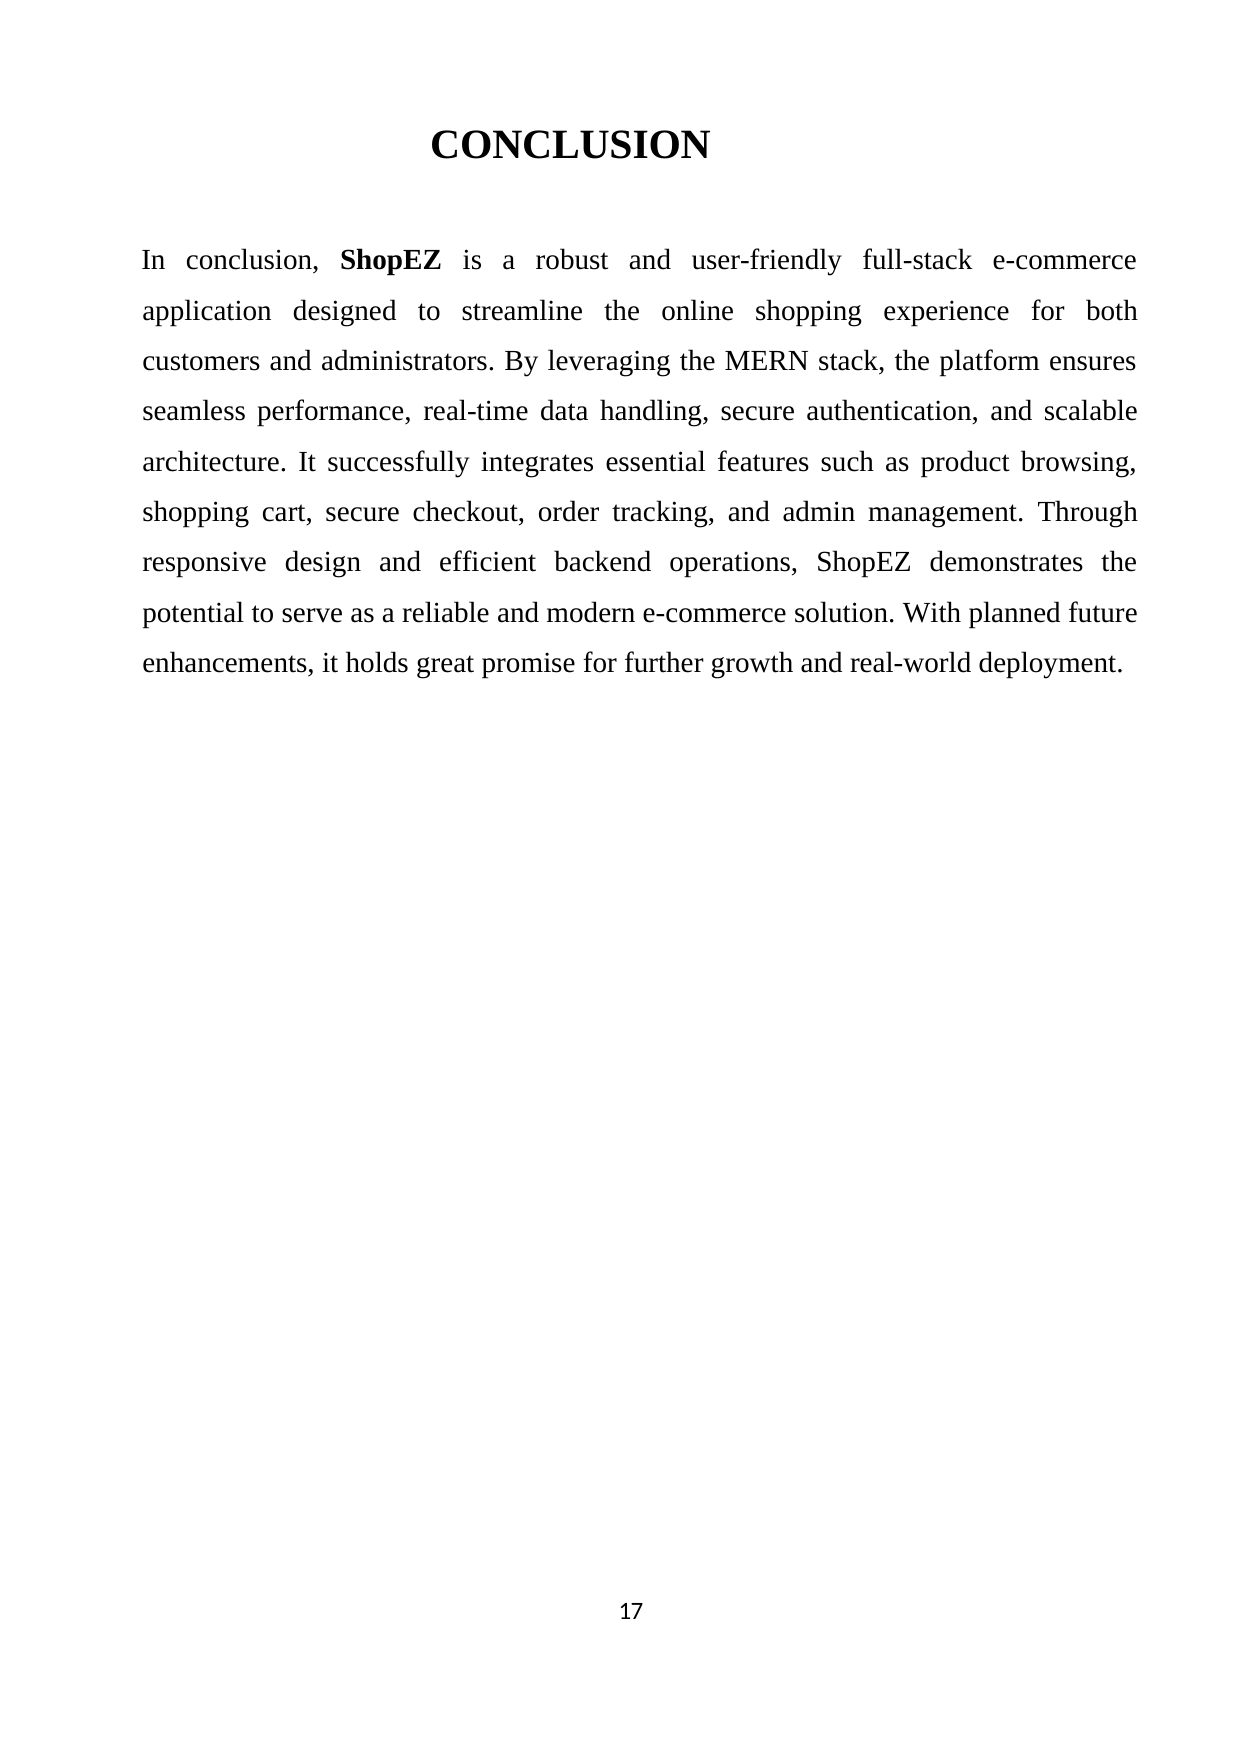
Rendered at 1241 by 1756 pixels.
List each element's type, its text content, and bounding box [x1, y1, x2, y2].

subtitle CONCLUSION [57, 120, 1083, 168]
text In conclusion, ShopEZ is a robust and user-friendly full-stack e-commerce application designed to streamline the online shopping experience for both customers and administrators. By leveraging the MERN stack, the platform ensures seamless performance, real-time data handling, secure authentication, and scalable architecture. It successfully integrates essential features such as product browsing, shopping cart, secure checkout, order tracking, and admin management. Through responsive design and efficient backend operations, ShopEZ demonstrates the potential to serve as a reliable and modern e-commerce solution. With planned future enhancements, it holds great promise for further growth and real-world deployment. [141, 242, 1138, 678]
